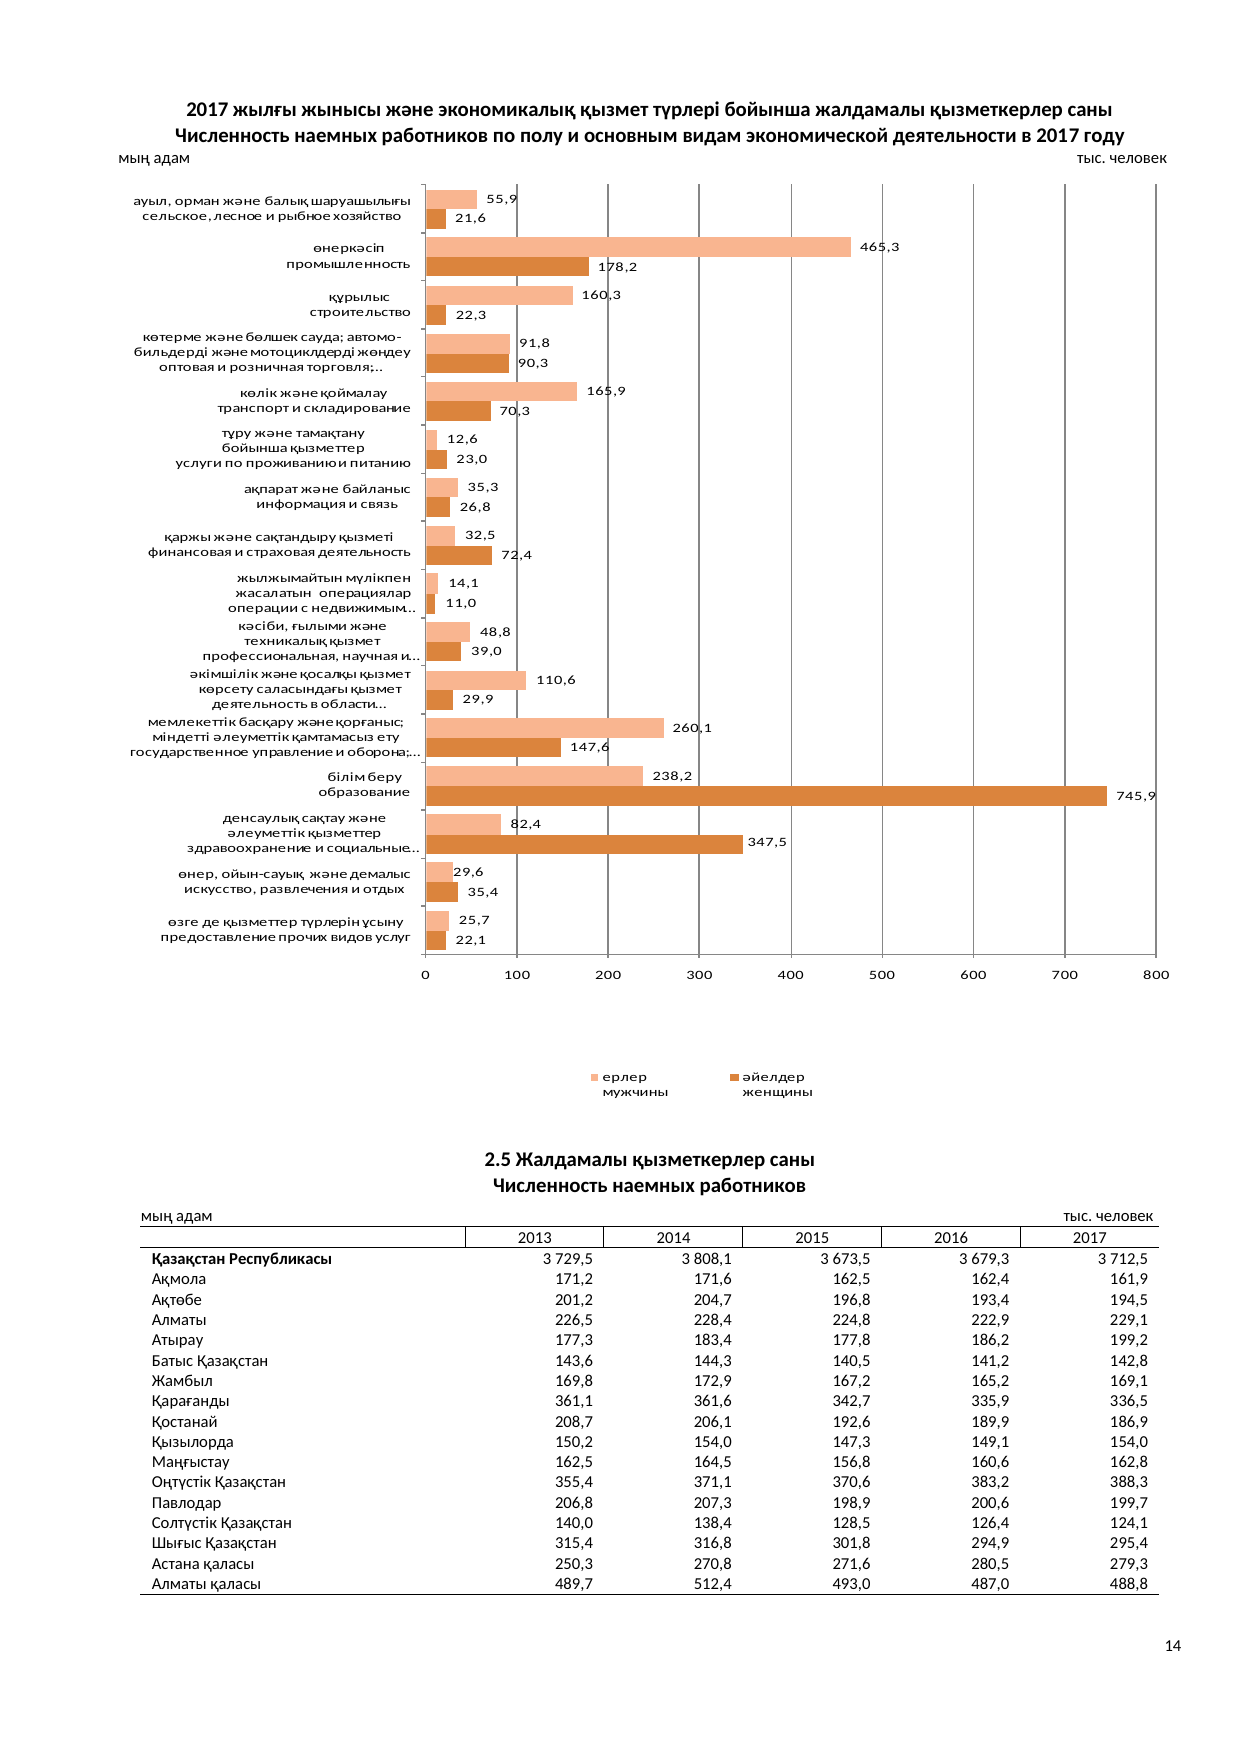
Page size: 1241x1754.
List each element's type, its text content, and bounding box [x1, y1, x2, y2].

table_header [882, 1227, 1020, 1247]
text 2.5 Жалдамалы қызметкерлер саны [118, 1146, 1181, 1172]
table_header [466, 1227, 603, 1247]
text Численность наемных работников [118, 1172, 1181, 1197]
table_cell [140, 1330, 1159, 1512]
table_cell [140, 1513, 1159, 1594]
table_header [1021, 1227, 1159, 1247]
text 2017 жылғы жынысы және экономикалық қызмет түрлері бойынша жалдамалы қызметкерлер саны [118, 97, 1181, 122]
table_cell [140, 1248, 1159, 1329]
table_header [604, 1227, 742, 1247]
text мың адам тыс. человек [118, 147, 1182, 168]
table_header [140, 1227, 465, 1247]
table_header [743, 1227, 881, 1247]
text мың адам тыс. человек [118, 1206, 1182, 1226]
text Численность наемных работников по полу и основным видам экономической деятельности в 2017 году [118, 122, 1181, 147]
